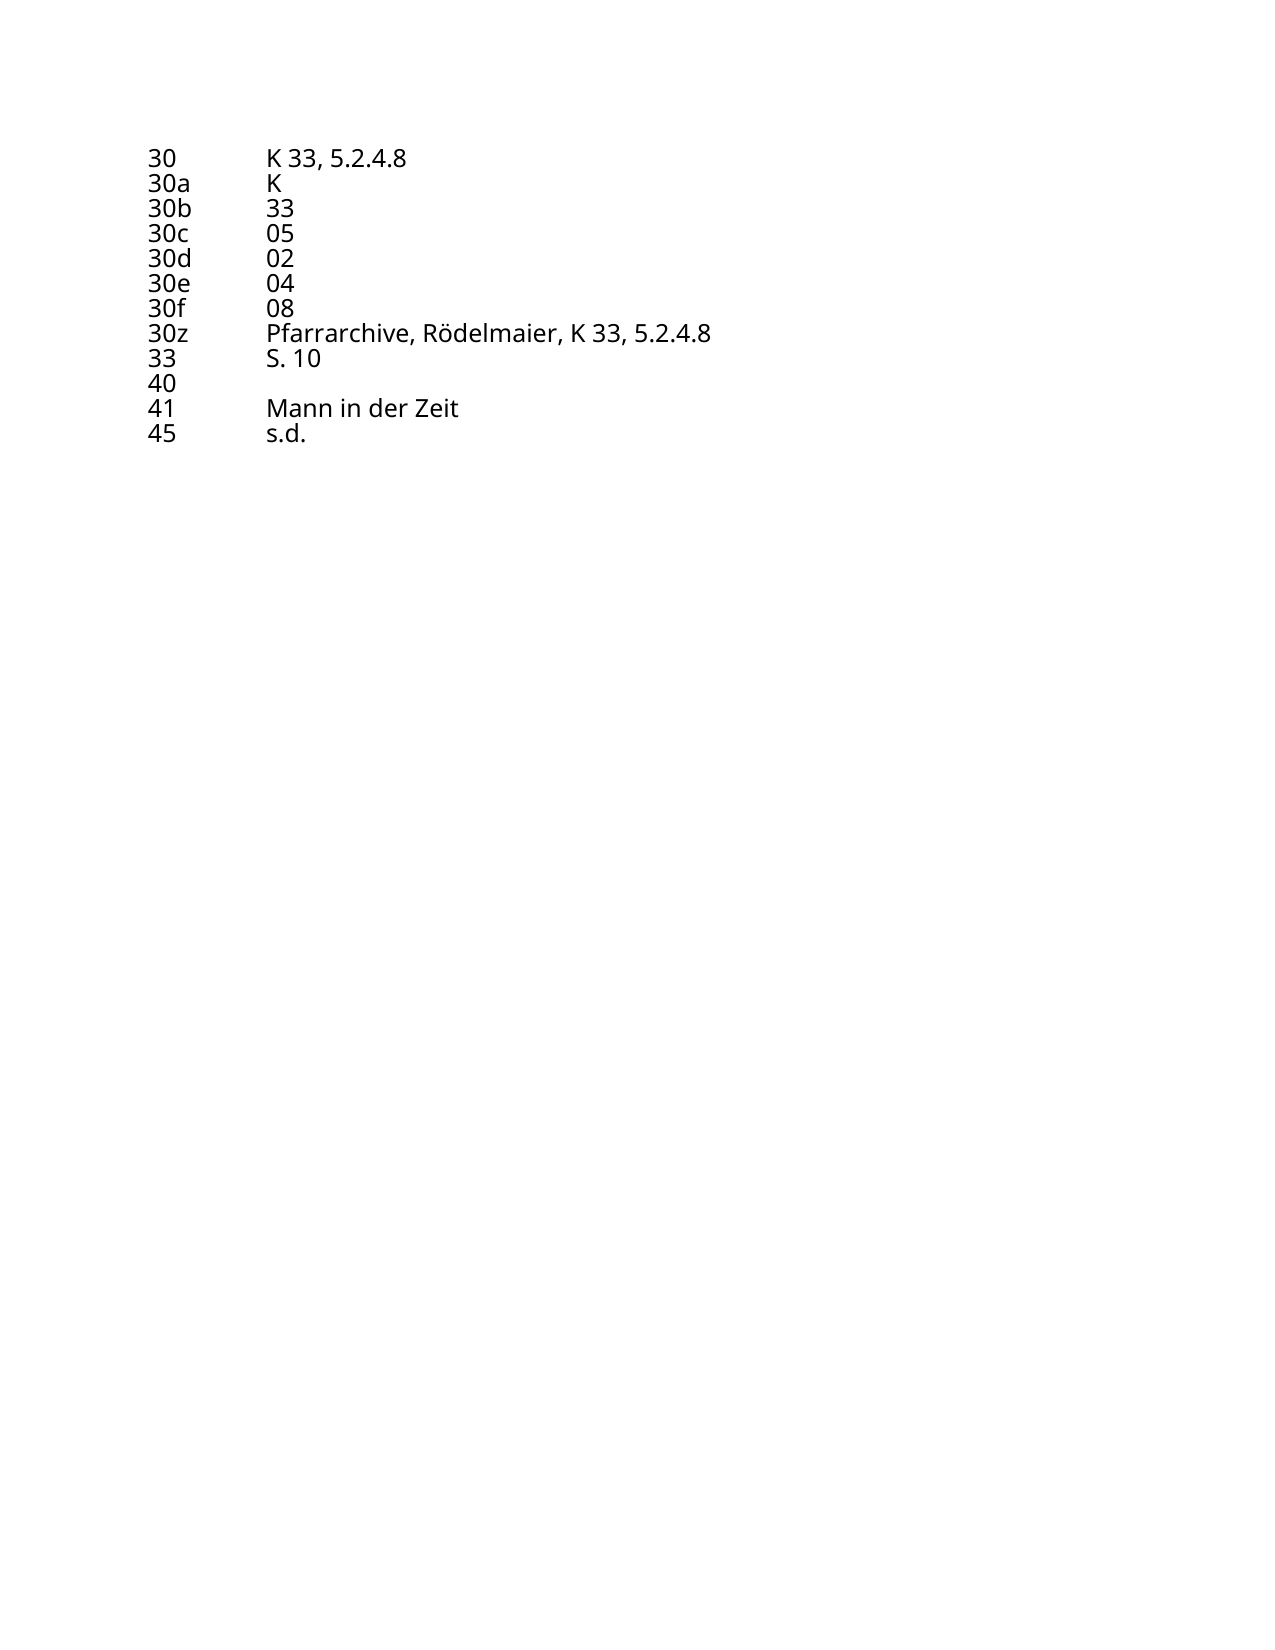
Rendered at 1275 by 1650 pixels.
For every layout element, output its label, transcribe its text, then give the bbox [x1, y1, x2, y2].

text 30c 05 [148, 223, 1127, 248]
text 45 s.d. [148, 423, 1127, 448]
text 40 <-> [148, 373, 1127, 398]
text 30f 08 [148, 298, 1127, 323]
text 30z Pfarrarchive, Rödelmaier, K 33, 5.2.4.8 [148, 323, 1127, 348]
text 41 t[Mann in der Zeit]t [148, 398, 1127, 423]
text 30a K [148, 173, 1127, 198]
text 30 K 33, 5.2.4.8 [148, 148, 1127, 173]
text 30e 04 [148, 273, 1127, 298]
text 33 S. 10 [148, 348, 1127, 373]
text 30d 02 [148, 248, 1127, 273]
text 30b 33 [148, 198, 1127, 223]
